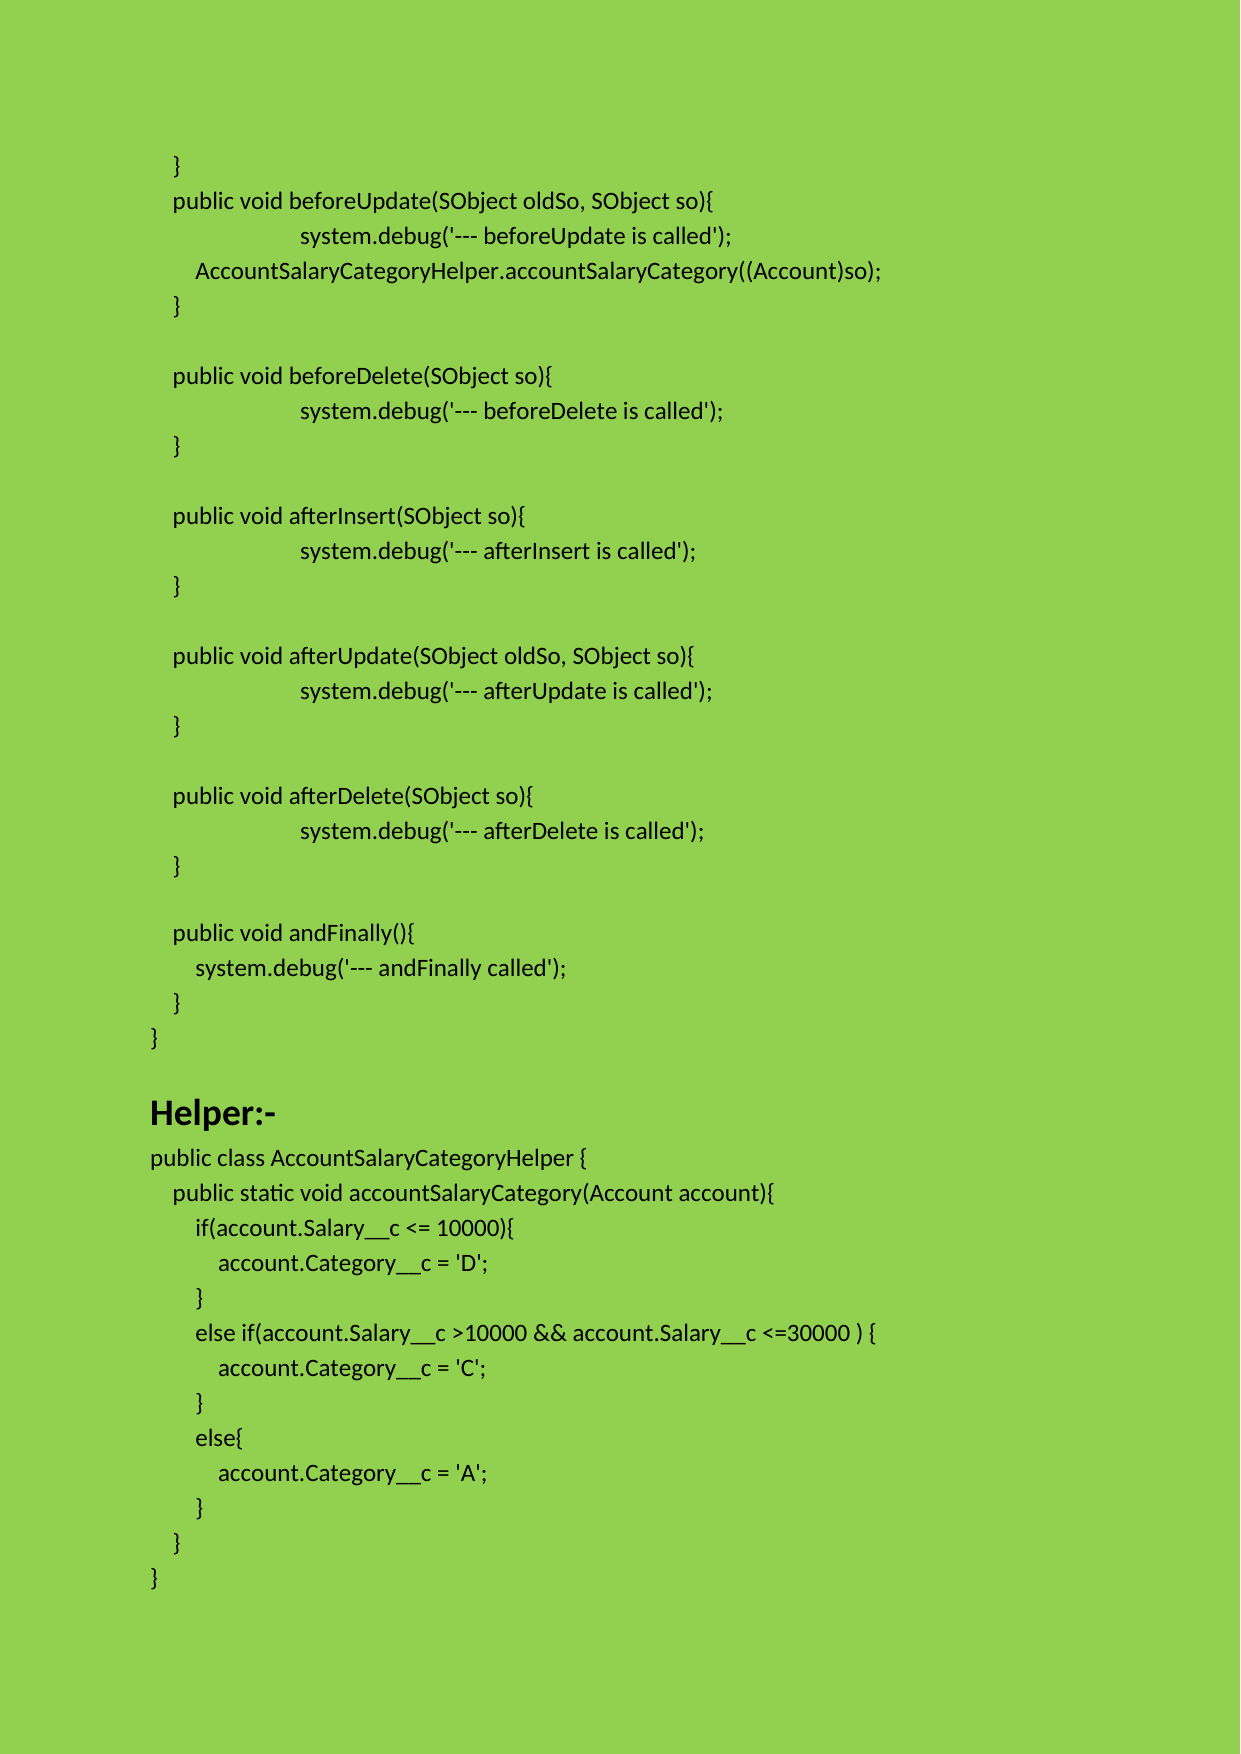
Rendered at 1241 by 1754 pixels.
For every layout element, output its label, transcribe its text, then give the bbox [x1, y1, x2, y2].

text public void afterInsert(SObject so){ [150, 500, 1090, 531]
text public void beforeUpdate(SObject oldSo, SObject so){ [150, 185, 1090, 216]
text } [150, 150, 1090, 181]
text system.debug('--- beforeDelete is called'); [150, 395, 1090, 426]
text account.Category__c = 'A'; [150, 1457, 1090, 1488]
text Helper:- [150, 1089, 1090, 1135]
text public void afterUpdate(SObject oldSo, SObject so){ [150, 640, 1090, 671]
text system.debug('--- beforeUpdate is called'); [150, 220, 1090, 251]
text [150, 255, 1090, 286]
text system.debug('--- afterUpdate is called'); [150, 675, 1090, 706]
text } [150, 1282, 1090, 1313]
text } [150, 1527, 1090, 1558]
text else if(account.Salary__c >10000 && account.Salary__c <=30000 ) { [150, 1317, 1090, 1348]
text } [150, 710, 1090, 741]
text else{ [150, 1422, 1090, 1453]
text public void andFinally(){ [150, 917, 1090, 948]
text public void afterDelete(SObject so){ [150, 780, 1090, 811]
text system.debug('--- andFinally called'); [150, 952, 1090, 983]
text public static void accountSalaryCategory(Account account){ [150, 1177, 1090, 1208]
text system.debug('--- afterDelete is called'); [150, 815, 1090, 846]
text } [150, 1022, 1090, 1053]
text } [150, 850, 1090, 881]
text system.debug('--- afterInsert is called'); [150, 535, 1090, 566]
text public void beforeDelete(SObject so){ [150, 360, 1090, 391]
text account.Category__c = 'D'; [150, 1247, 1090, 1278]
text } [150, 1387, 1090, 1418]
text } [150, 1562, 1090, 1593]
text } [150, 1492, 1090, 1523]
text if(account.Salary__c <= 10000){ [150, 1212, 1090, 1243]
text } [150, 430, 1090, 461]
text account.Category__c = 'C'; [150, 1352, 1090, 1383]
text } [150, 987, 1090, 1018]
text public class AccountSalaryCategoryHelper { [150, 1142, 1090, 1173]
text } [150, 290, 1090, 321]
text } [150, 570, 1090, 601]
